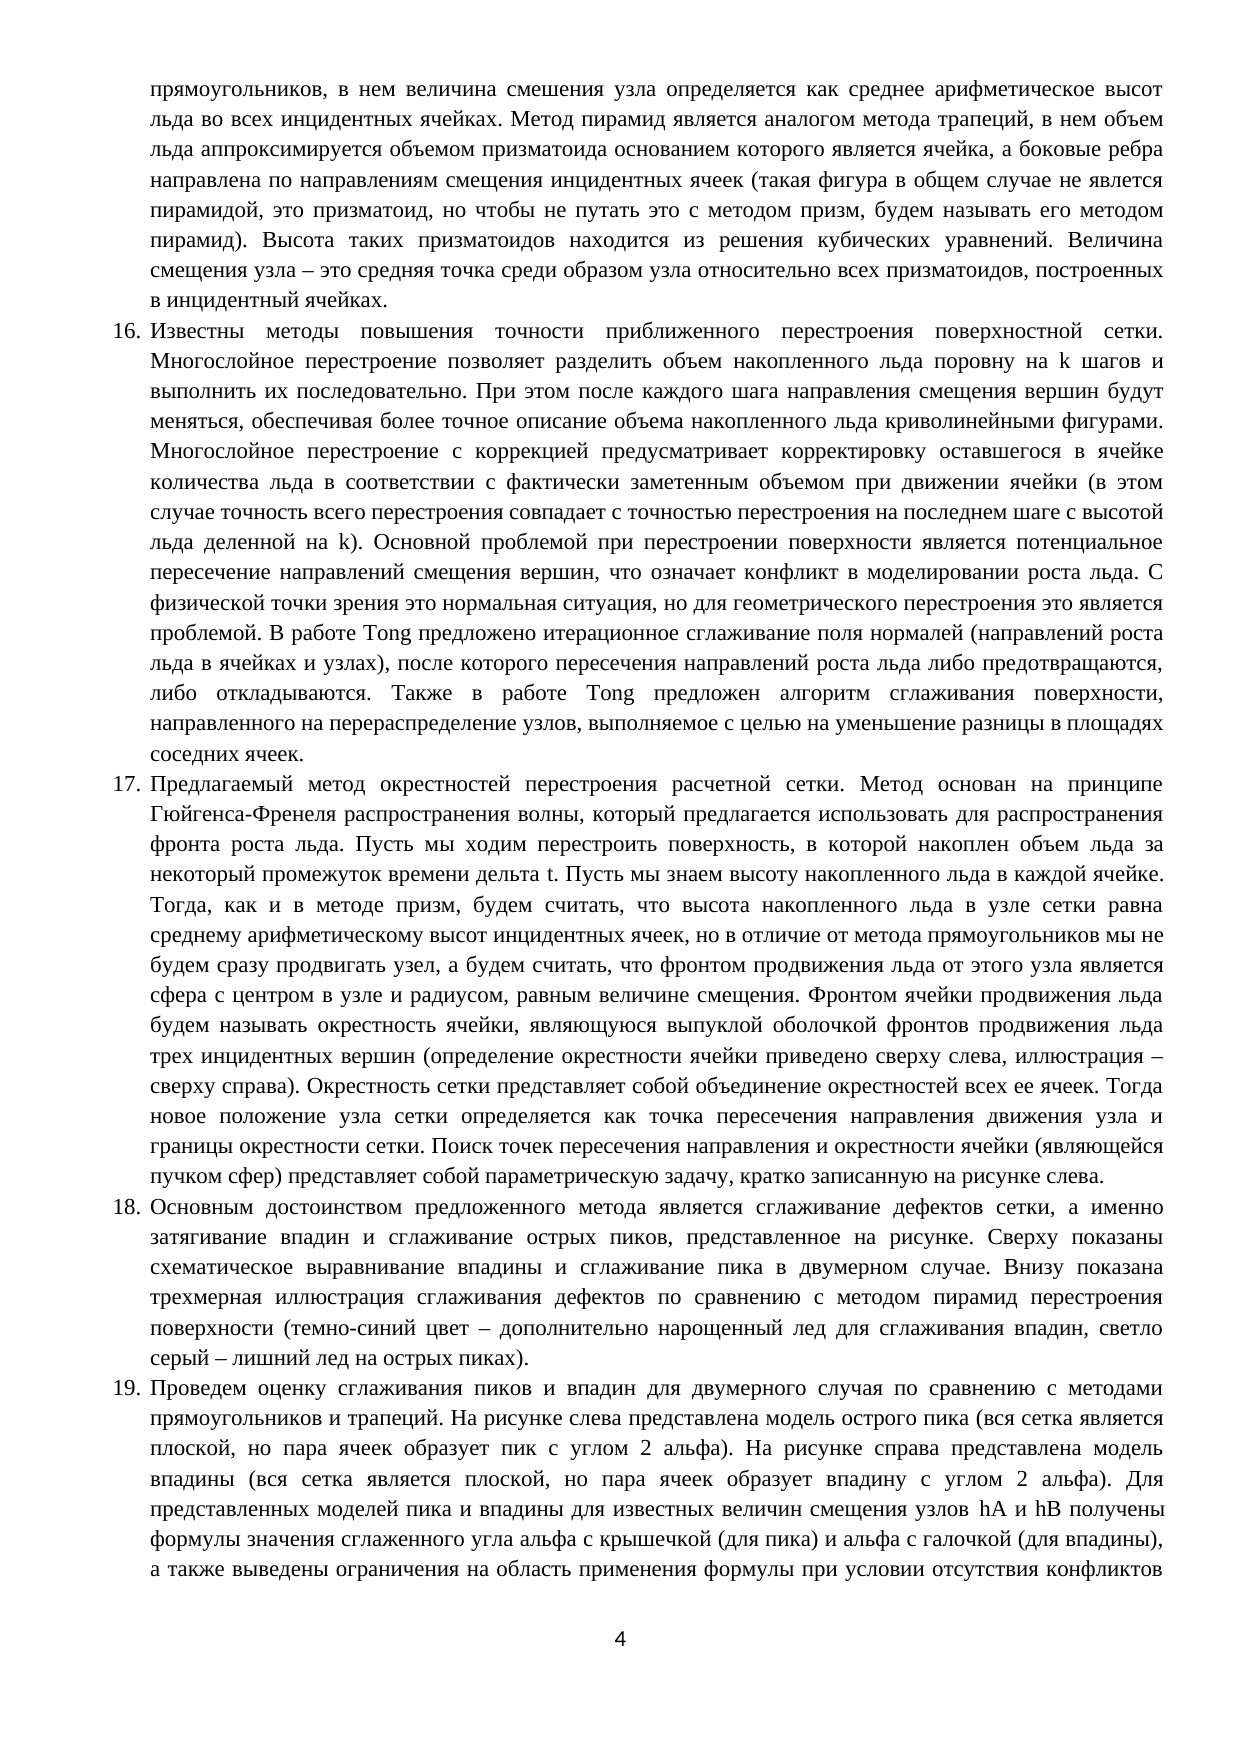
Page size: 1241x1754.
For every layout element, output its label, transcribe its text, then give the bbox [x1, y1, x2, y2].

list Известны методы повышения точности приближенного перестроения поверхностной сетки. Многослойное перестроение позволяет разделить объем накопленного льда поровну на k шагов и выполнить их последовательно. При этом после каждого шага направления смещения вершин будут меняться, обеспечивая более точное описание объема накопленного льда криволинейными фигурами. Многослойное перестроение с коррекцией предусматривает корректировку оставшегося в ячейке количества льда в соответствии с фактически заметенным объемом при движении ячейки (в этом случае точность всего перестроения совпадает с точностью перестроения на последнем шаге с высотой льда деленной на k). Основной проблемой при перестроении поверхности является потенциальное пересечение направлений смещения вершин, что означает конфликт в моделировании роста льда. С физической точки зрения это нормальная ситуация, но для геометрического перестроения это является проблемой. В работе Tong предложено итерационное сглаживание поля нормалей (направлений роста льда в ячейках и узлах), после которого пересечения направлений роста льда либо предотвращаются, либо откладываются. Также в работе Tong предложен алгоритм сглаживания поверхности, направленного на перераспределение узлов, выполняемое с целью на уменьшение разницы в площадях соседних ячеек. [112, 317, 1165, 766]
list Основным достоинством предложенного метода является сглаживание дефектов сетки, а именно затягивание впадин и сглаживание острых пиков, представленное на рисунке. Сверху показаны схематическое выравнивание впадины и сглаживание пика в двумерном случае. Внизу показана трехмерная иллюстрация сглаживания дефектов по сравнению с методом пирамид перестроения поверхности (темно-синий цвет – дополнительно нарощенный лед для сглаживания впадин, светло серый – лишний лед на острых пиках). [112, 1193, 1165, 1370]
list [112, 75, 1165, 313]
list Предлагаемый метод окрестностей перестроения расчетной сетки. Метод основан на принципе Гюйгенса-Френеля распространения волны, который предлагается использовать для распространения фронта роста льда. Пусть мы ходим перестроить поверхность, в которой накоплен объем льда за некоторый промежуток времени дельта t. Пусть мы знаем высоту накопленного льда в каждой ячейке. Тогда, как и в методе призм, будем считать, что высота накопленного льда в узле сетки равна среднему арифметическому высот инцидентных ячеек, но в отличие от метода прямоугольников мы не будем сразу продвигать узел, а будем считать, что фронтом продвижения льда от этого узла является сфера с центром в узле и радиусом, равным величине смещения. Фронтом ячейки продвижения льда будем называть окрестность ячейки, являющуюся выпуклой оболочкой фронтов продвижения льда трех инцидентных вершин (определение окрестности ячейки приведено сверху слева, иллюстрация – сверху справа). Окрестность сетки представляет собой объединение окрестностей всех ее ячеек. Тогда новое положение узла сетки определяется как точка пересечения направления движения узла и границы окрестности сетки. Поиск точек пересечения направления и окрестности ячейки (являющейся пучком сфер) представляет собой параметрическую задачу, кратко записанную на рисунке слева. [112, 770, 1165, 1189]
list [112, 1374, 1165, 1582]
